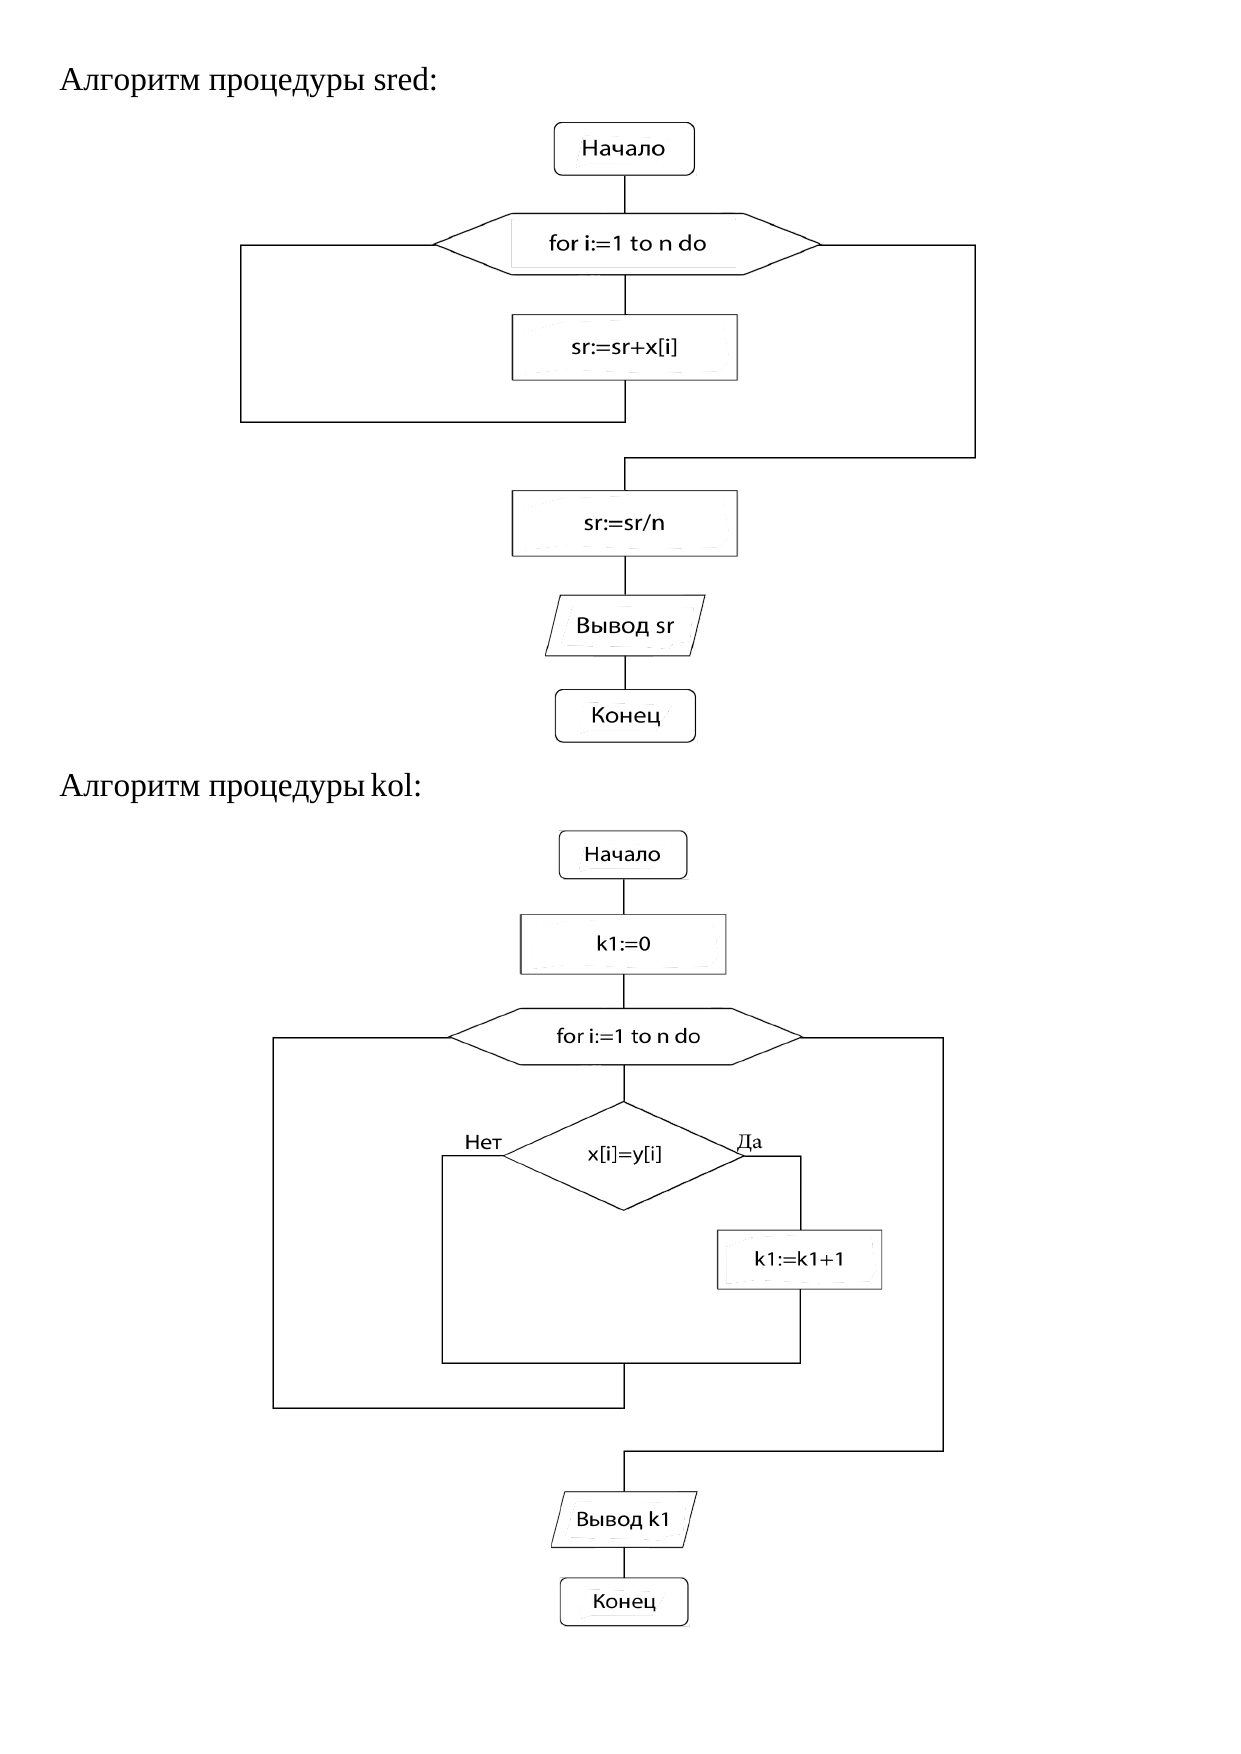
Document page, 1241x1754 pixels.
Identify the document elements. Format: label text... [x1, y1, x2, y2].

text Алгоритм процедуры kol: [59, 766, 1181, 804]
picture [203, 116, 1037, 752]
text Алгоритм процедуры sred: [59, 59, 1181, 97]
picture [222, 823, 1018, 1634]
